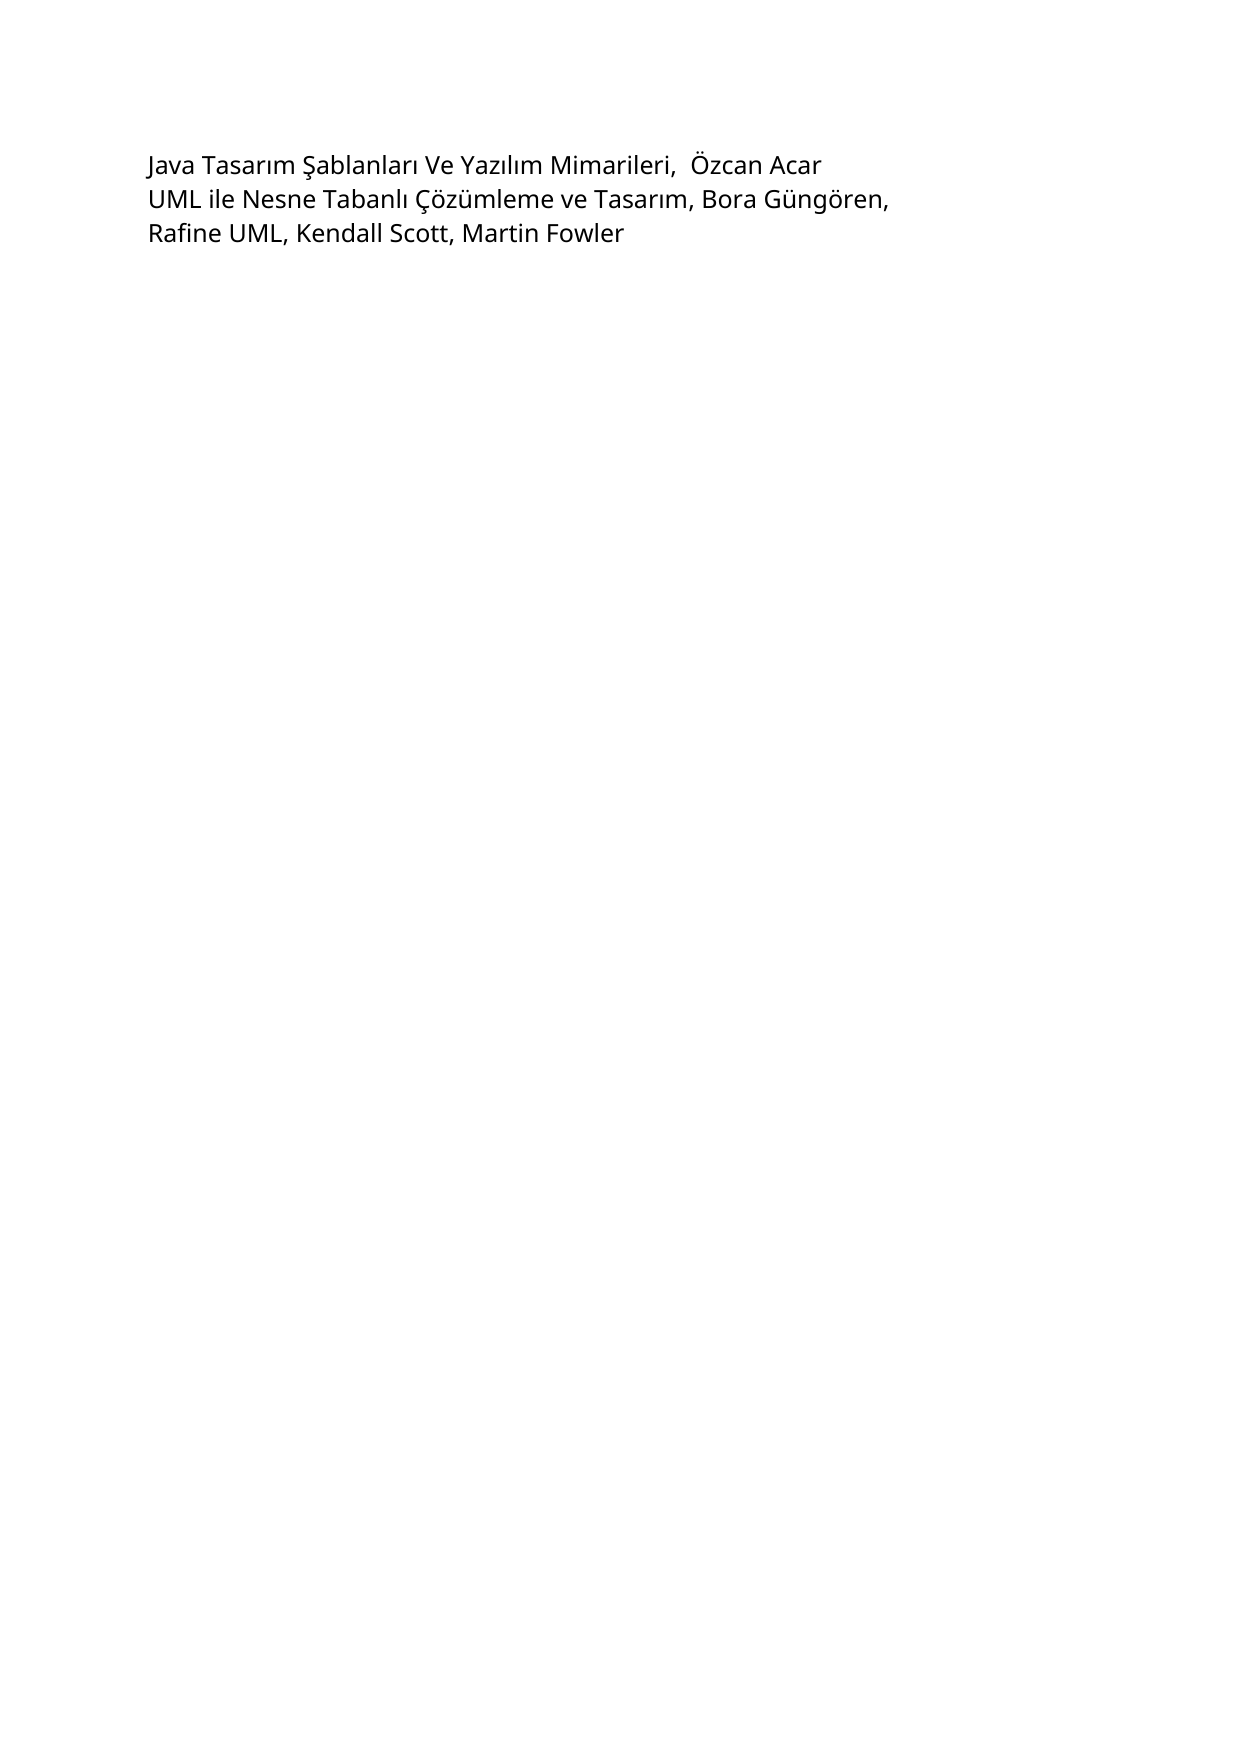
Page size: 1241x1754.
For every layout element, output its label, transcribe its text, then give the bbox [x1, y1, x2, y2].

text UML ile Nesne Tabanlı Çözümleme ve Tasarım, Bora Güngören, [148, 182, 1093, 216]
text Rafine UML, Kendall Scott, Martin Fowler [148, 216, 1093, 250]
text Java Tasarım Şablanları Ve Yazılım Mimarileri, Özcan Acar [148, 148, 1093, 182]
